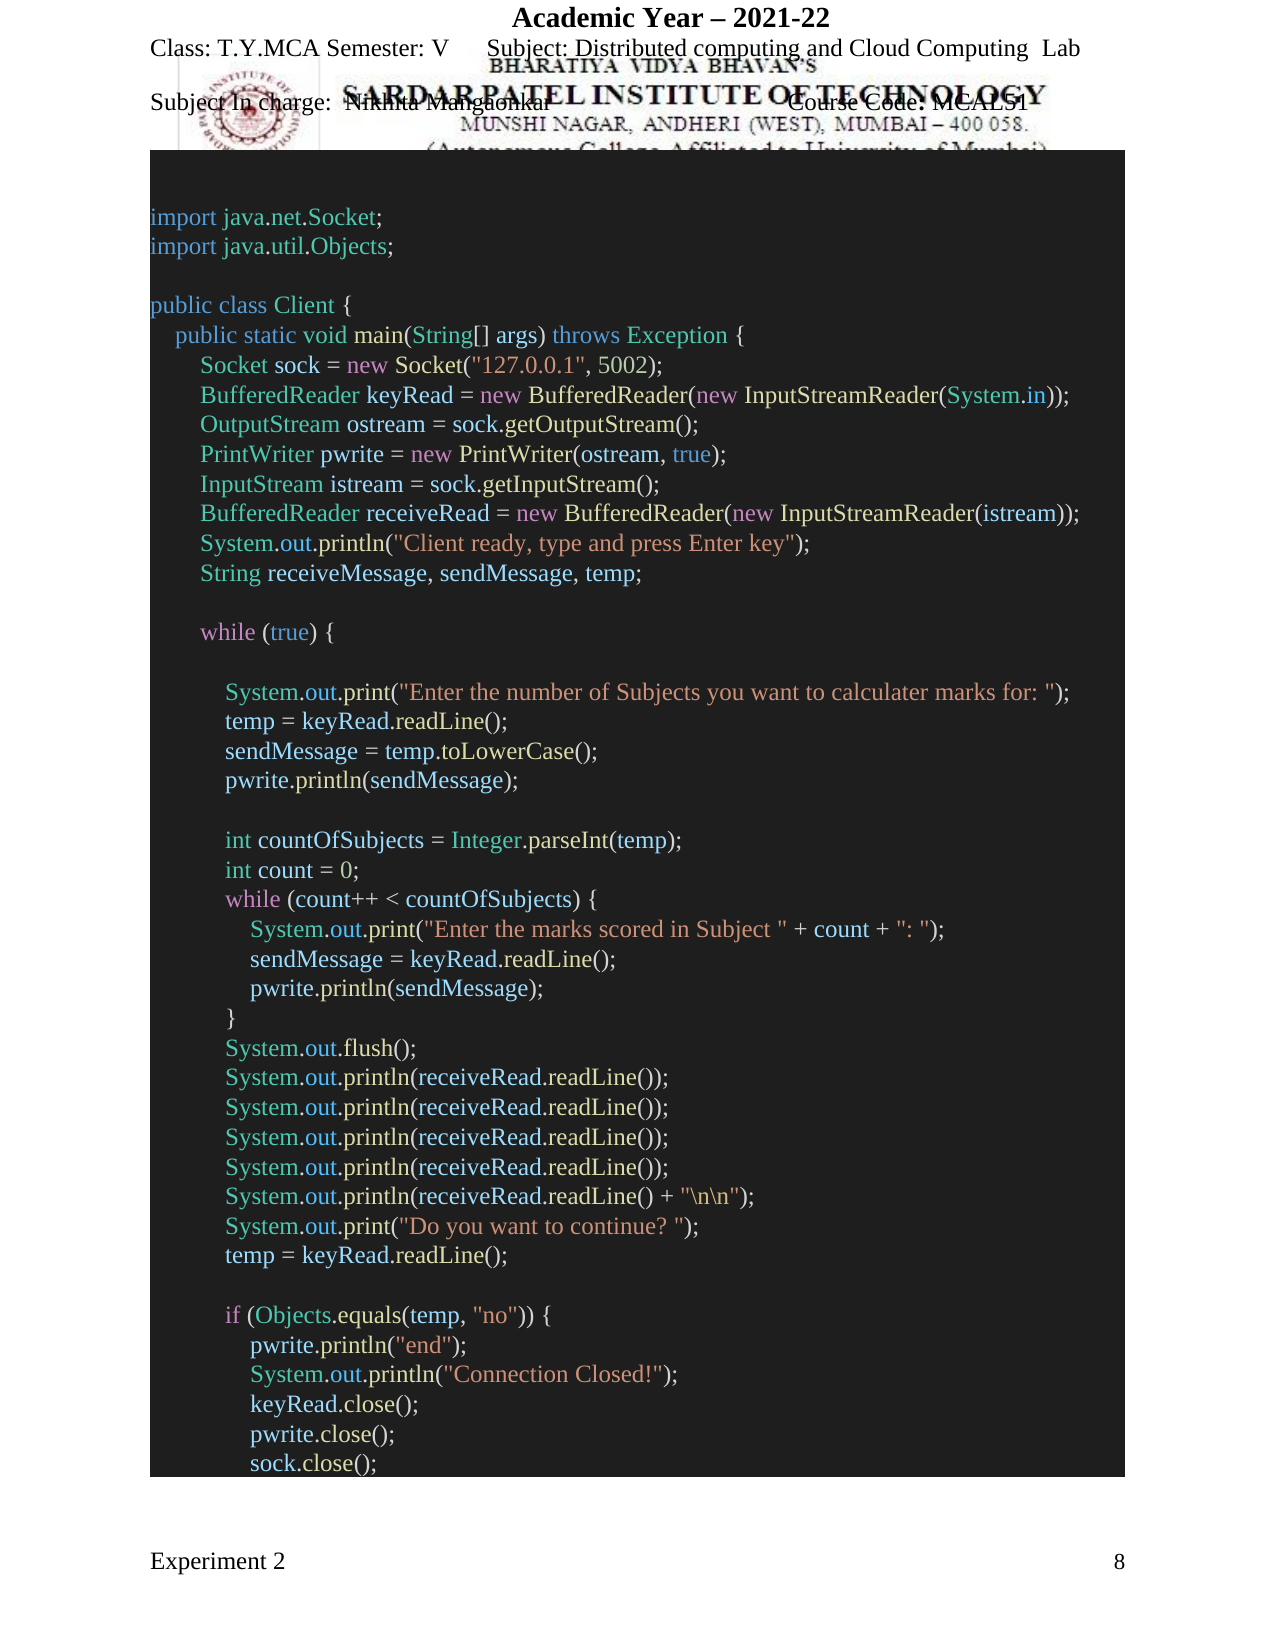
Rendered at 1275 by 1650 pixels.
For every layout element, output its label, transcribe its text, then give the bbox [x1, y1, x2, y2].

text if (Objects.equals(temp, "no")) { [150, 1299, 1125, 1329]
text } [150, 1002, 1125, 1032]
text int countOfSubjects = Integer.parseInt(temp); [150, 824, 1125, 854]
text sendMessage = keyRead.readLine(); [150, 943, 1125, 972]
text pwrite.println(sendMessage); [150, 765, 1125, 794]
text temp = keyRead.readLine(); [150, 705, 1125, 735]
text while (count++ < countOfSubjects) { [150, 883, 1125, 913]
text System.out.println("Client ready, type and press Enter key"); [150, 527, 1125, 557]
picture [150, 0, 1105, 150]
text pwrite.close(); [150, 1418, 1125, 1447]
text pwrite.println("end"); [150, 1329, 1125, 1358]
text sendMessage = temp.toLowerCase(); [150, 735, 1125, 765]
text System.out.print("Do you want to continue? "); [150, 1210, 1125, 1240]
text sock.close(); [150, 1447, 1125, 1477]
text BufferedReader receiveRead = new BufferedReader(new InputStreamReader(istream)); [150, 497, 1125, 527]
text String receiveMessage, sendMessage, temp; [150, 557, 1125, 587]
text System.out.println("Connection Closed!"); [150, 1358, 1125, 1388]
text pwrite.println(sendMessage); [150, 972, 1125, 1002]
text public class Client { [150, 290, 1125, 319]
text OutputStream ostream = sock.getOutputStream(); [150, 408, 1125, 438]
text System.out.print("Enter the marks scored in Subject " + count + ": "); [150, 913, 1125, 943]
text int count = 0; [150, 854, 1125, 883]
text import java.util.Objects; [150, 230, 1125, 260]
text System.out.print("Enter the number of Subjects you want to calculater marks for: "); [150, 676, 1125, 705]
text while (true) { [150, 616, 1125, 646]
text import java.net.Socket; [150, 150, 1125, 230]
text System.out.println(receiveRead.readLine()); [150, 1091, 1125, 1121]
text InputStream istream = sock.getInputStream(); [150, 468, 1125, 497]
text PrintWriter pwrite = new PrintWriter(ostream, true); [150, 438, 1125, 468]
text keyRead.close(); [150, 1388, 1125, 1418]
text System.out.println(receiveRead.readLine()); [150, 1062, 1125, 1091]
text temp = keyRead.readLine(); [150, 1240, 1125, 1269]
text BufferedReader keyRead = new BufferedReader(new InputStreamReader(System.in)); [150, 379, 1125, 408]
text public static void main(String[] args) throws Exception { [150, 319, 1125, 349]
text System.out.println(receiveRead.readLine()); [150, 1121, 1125, 1151]
text Socket sock = new Socket("127.0.0.1", 5002); [150, 349, 1125, 379]
text System.out.flush(); [150, 1032, 1125, 1062]
text System.out.println(receiveRead.readLine() + "\n\n"); [150, 1180, 1125, 1210]
text System.out.println(receiveRead.readLine()); [150, 1151, 1125, 1180]
